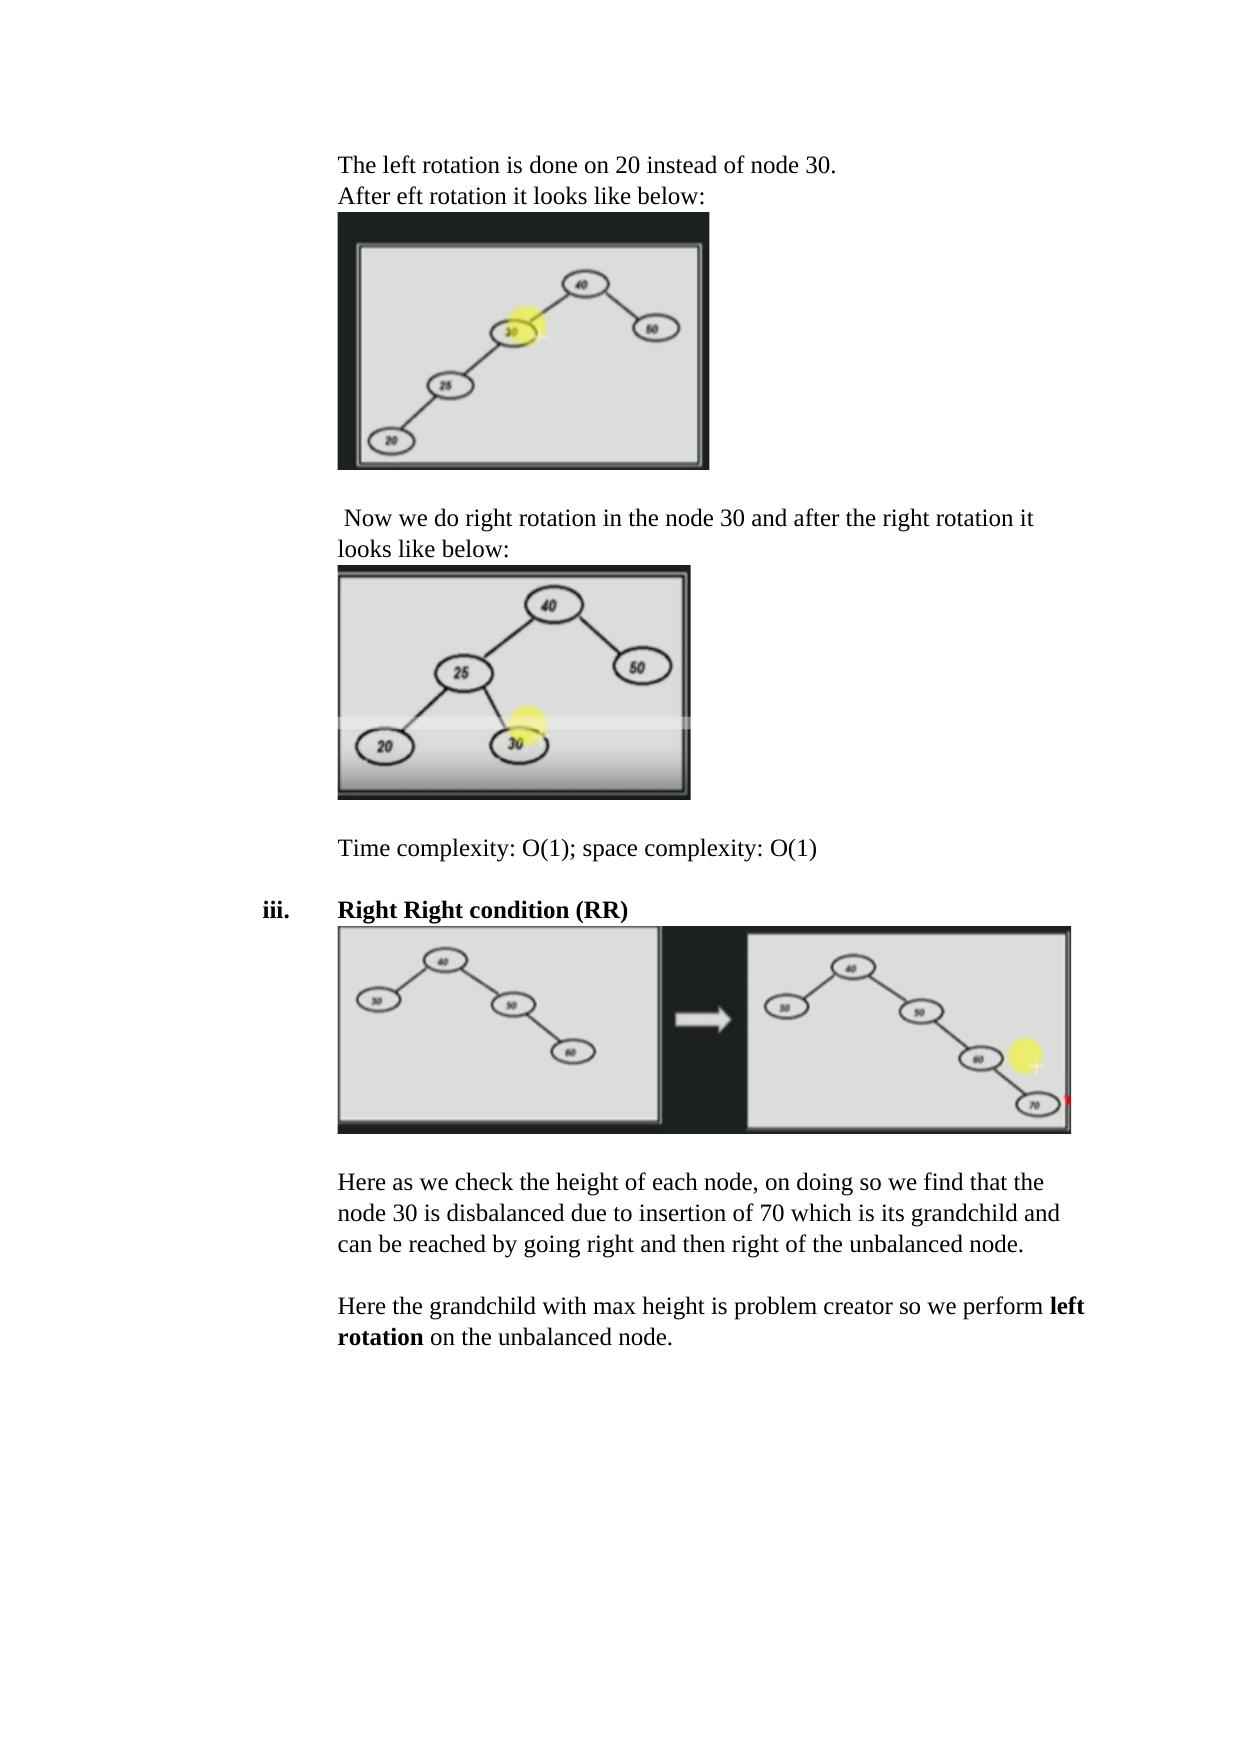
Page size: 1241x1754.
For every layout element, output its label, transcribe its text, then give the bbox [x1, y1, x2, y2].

picture [337, 565, 691, 800]
list Here as we check the height of each node, on doing so we find that the node 30 is disbalanced due to insertion of 70 which is its grandchild and can be reached by going right and then right of the unbalanced node. [337, 1167, 1090, 1257]
list After eft rotation it looks like below: [337, 181, 1090, 210]
list Here the grandchild with max height is problem creator so we perform left rotation on the unbalanced node. [337, 1291, 1090, 1351]
list Now we do right rotation in the node 30 and after the right rotation it looks like below: [337, 503, 1090, 563]
picture [337, 926, 1072, 1134]
list Right Right condition (RR) [262, 895, 1090, 924]
picture [337, 212, 710, 470]
list The left rotation is done on 20 instead of node 30. [337, 150, 1090, 179]
list Time complexity: O(1); space complexity: O(1) [337, 833, 1090, 862]
